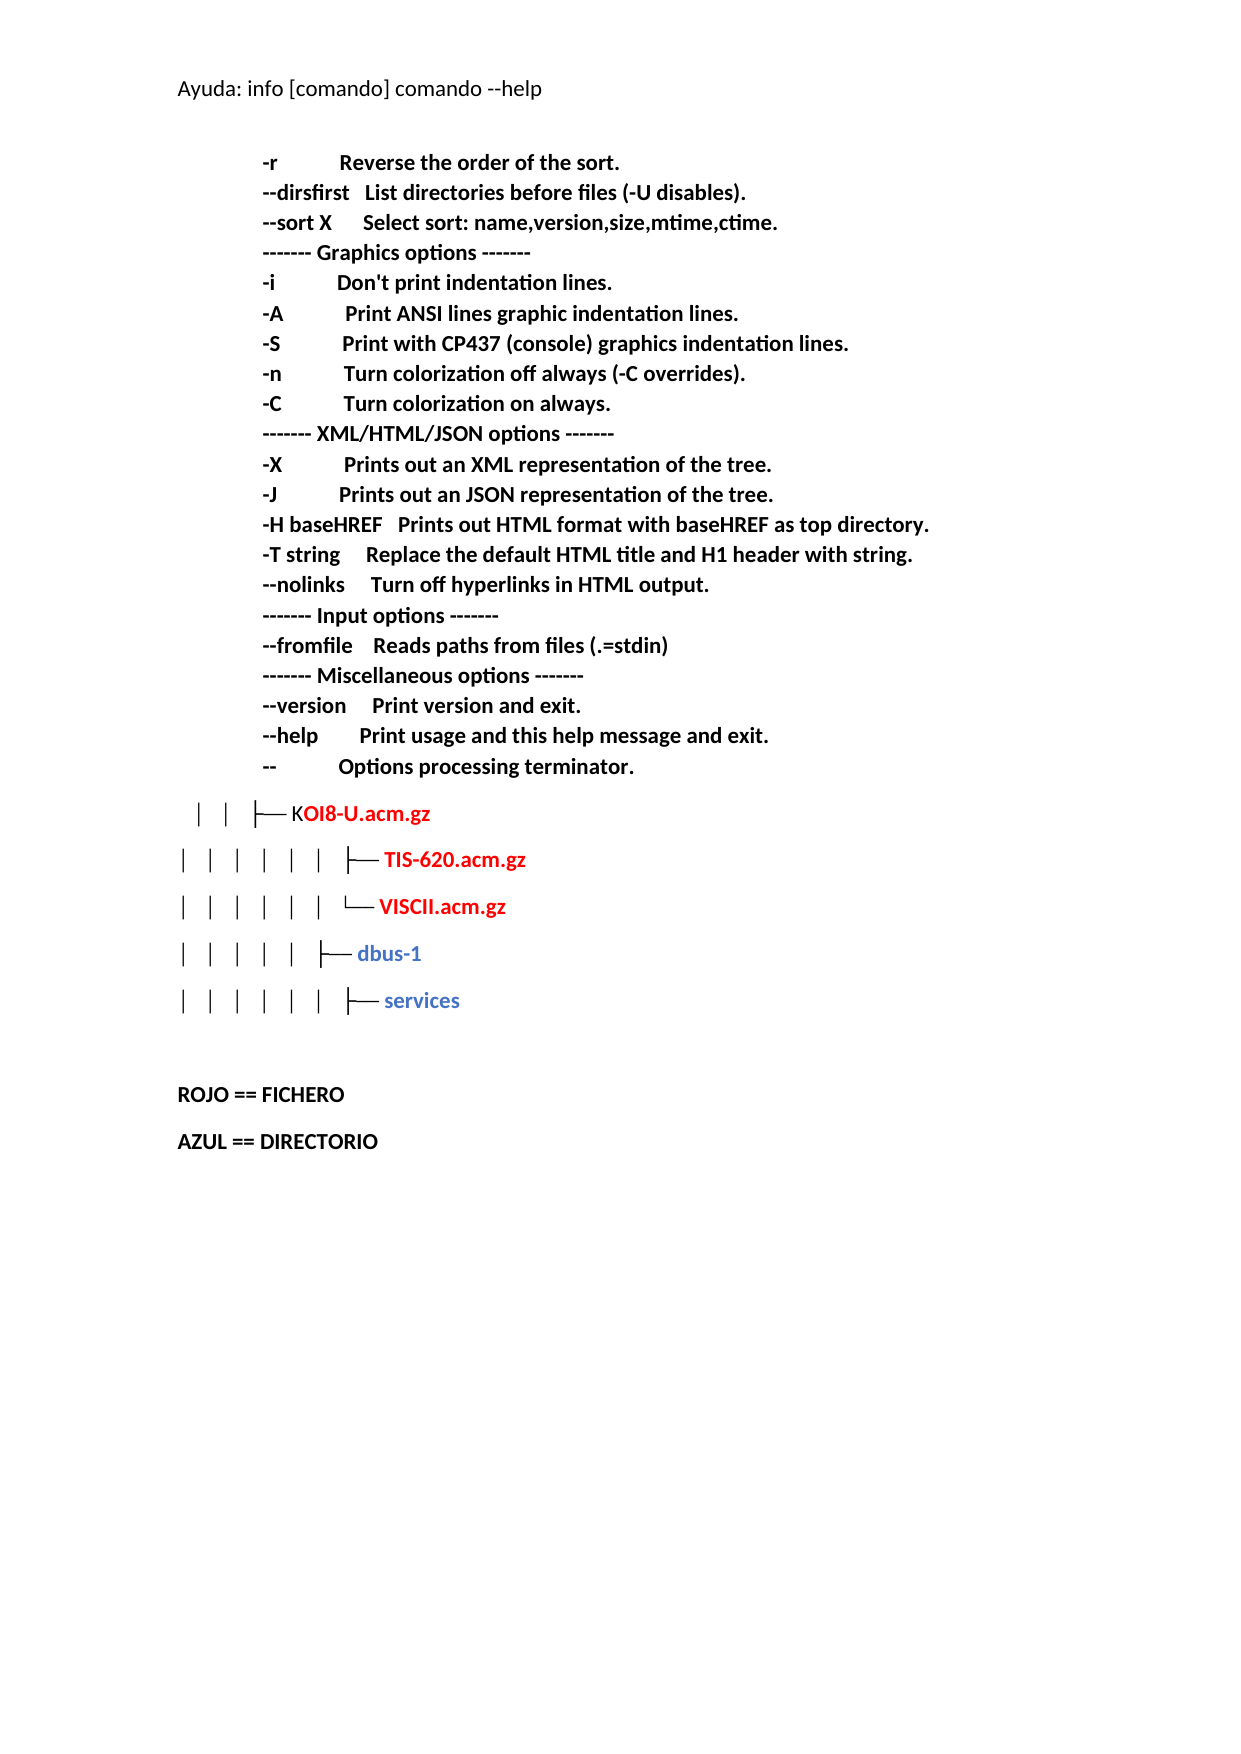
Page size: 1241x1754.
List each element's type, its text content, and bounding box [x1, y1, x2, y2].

list -X Prints out an XML representation of the tree. [252, 450, 1063, 478]
text │ │ │ │ │ │ ├── TIS-620.acm.gz [349, 846, 1063, 873]
list -i Don't print indentation lines. [252, 268, 1063, 296]
list -A Print ANSI lines graphic indentation lines. [252, 299, 1063, 327]
list -H baseHREF Prints out HTML format with baseHREF as top directory. [252, 510, 1063, 538]
list --sort X Select sort: name,version,size,mtime,ctime. [252, 208, 1063, 236]
list -n Turn colorization off always (-C overrides). [252, 359, 1063, 387]
list ------- Input options ------- [252, 601, 1063, 629]
list -- Options processing terminator. [252, 752, 1063, 780]
text │ │ │ │ │ ├── dbus-1 [177, 939, 1063, 967]
list --fromfile Reads paths from files (.=stdin) [252, 631, 1063, 659]
text AZUL == DIRECTORIO [177, 1127, 1063, 1155]
list -J Prints out an JSON representation of the tree. [252, 480, 1063, 508]
list ------- Graphics options ------- [252, 238, 1063, 266]
text │ │ ├── KOI8-U.acm.gz [177, 799, 1063, 827]
list -C Turn colorization on always. [252, 389, 1063, 417]
list -r Reverse the order of the sort. [252, 148, 1063, 176]
list -S Print with CP437 (console) graphics indentation lines. [252, 329, 1063, 357]
list ------- Miscellaneous options ------- [252, 661, 1063, 689]
list --help Print usage and this help message and exit. [252, 722, 1063, 749]
text │ │ │ │ │ │ ├── services [177, 986, 1063, 1014]
text │ │ │ │ │ │ ├── TIS-620.acm.gz [177, 846, 347, 873]
list -T string Replace the default HTML title and H1 header with string. [252, 540, 1063, 568]
list --nolinks Turn off hyperlinks in HTML output. [252, 571, 1063, 598]
list --version Print version and exit. [252, 691, 1063, 719]
text │ │ │ │ │ │ └── VISCII.acm.gz [177, 892, 1063, 920]
text ROJO == FICHERO [177, 1080, 1063, 1108]
list --dirsfirst List directories before files (-U disables). [252, 178, 1063, 206]
list ------- XML/HTML/JSON options ------- [252, 419, 1063, 447]
